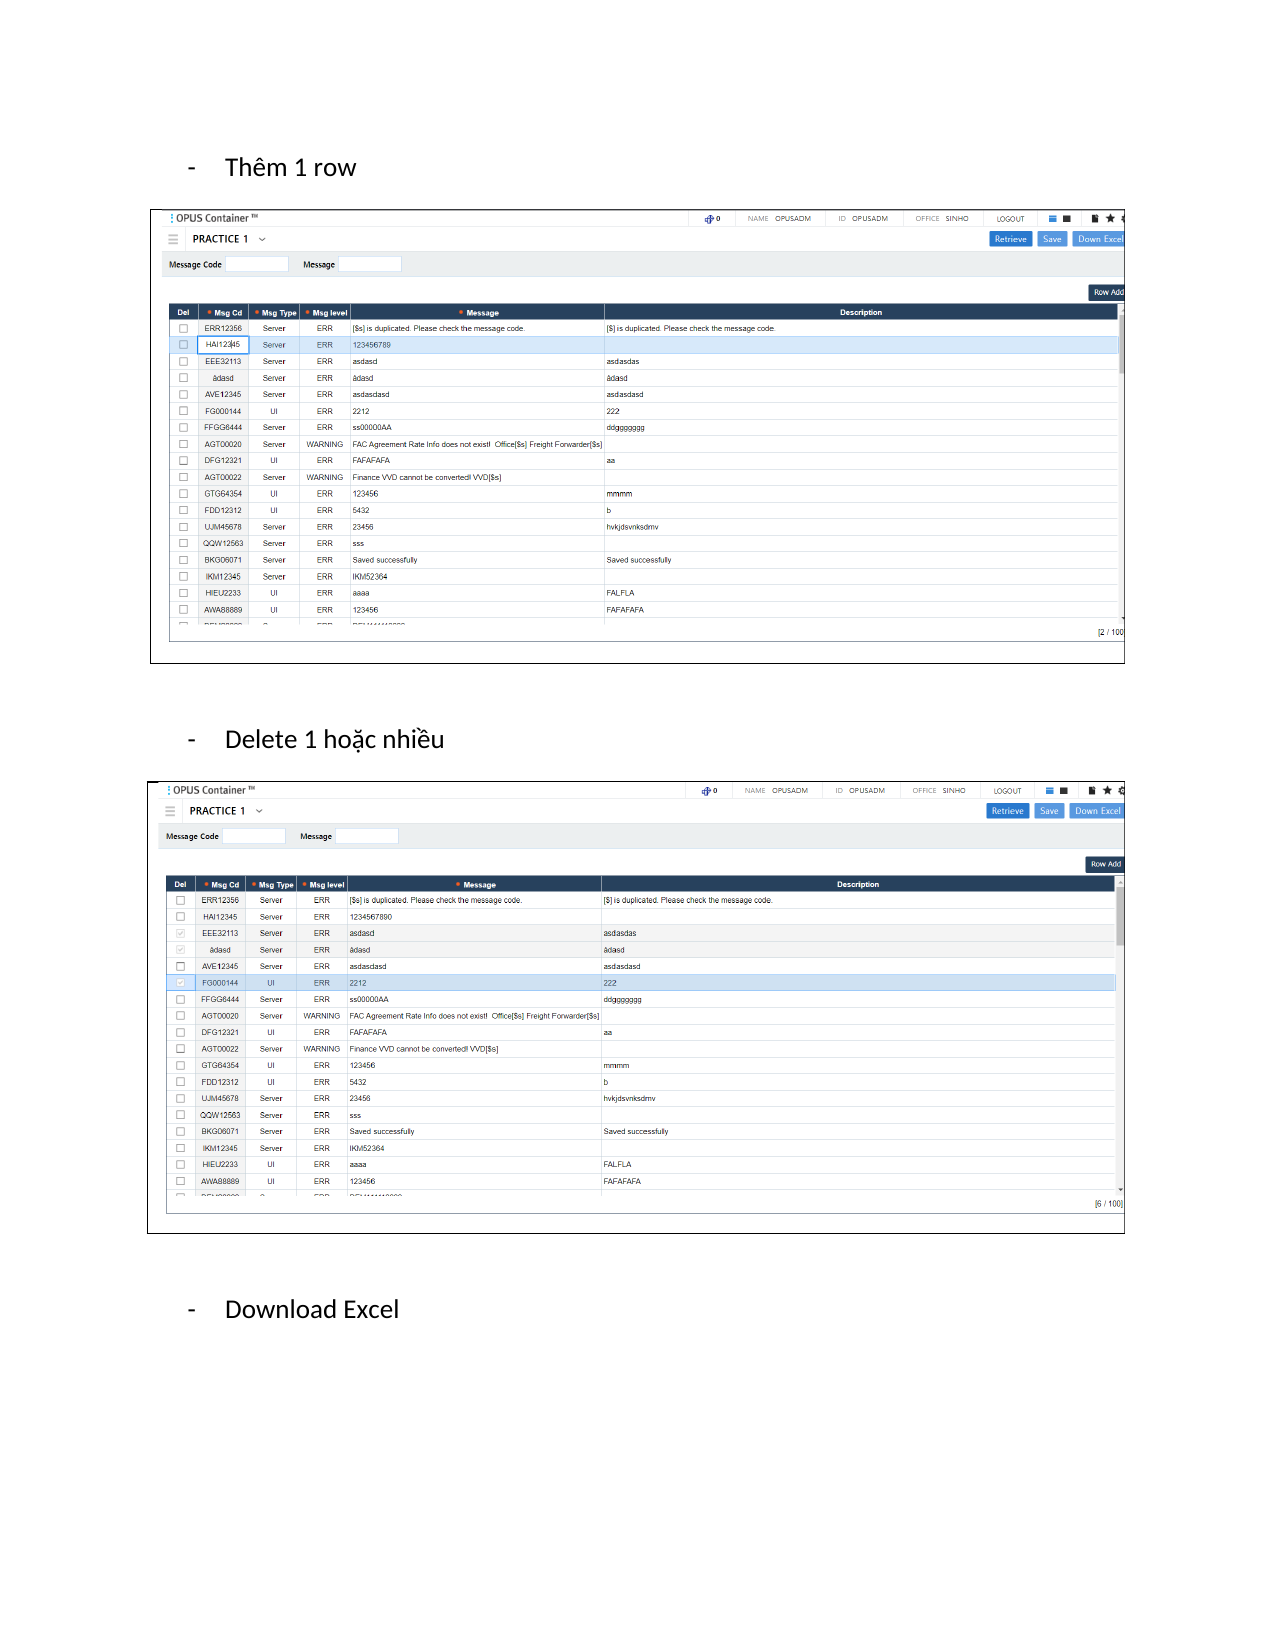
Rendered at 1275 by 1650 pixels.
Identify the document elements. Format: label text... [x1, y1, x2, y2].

list Download Excel [187, 1293, 1125, 1326]
table_header [151, 210, 161, 663]
picture [161, 209, 1125, 663]
list Delete 1 hoặc nhiều [187, 723, 1125, 756]
picture [158, 782, 1125, 1233]
table_header [148, 783, 158, 1233]
list Thêm 1 row [187, 150, 1125, 183]
